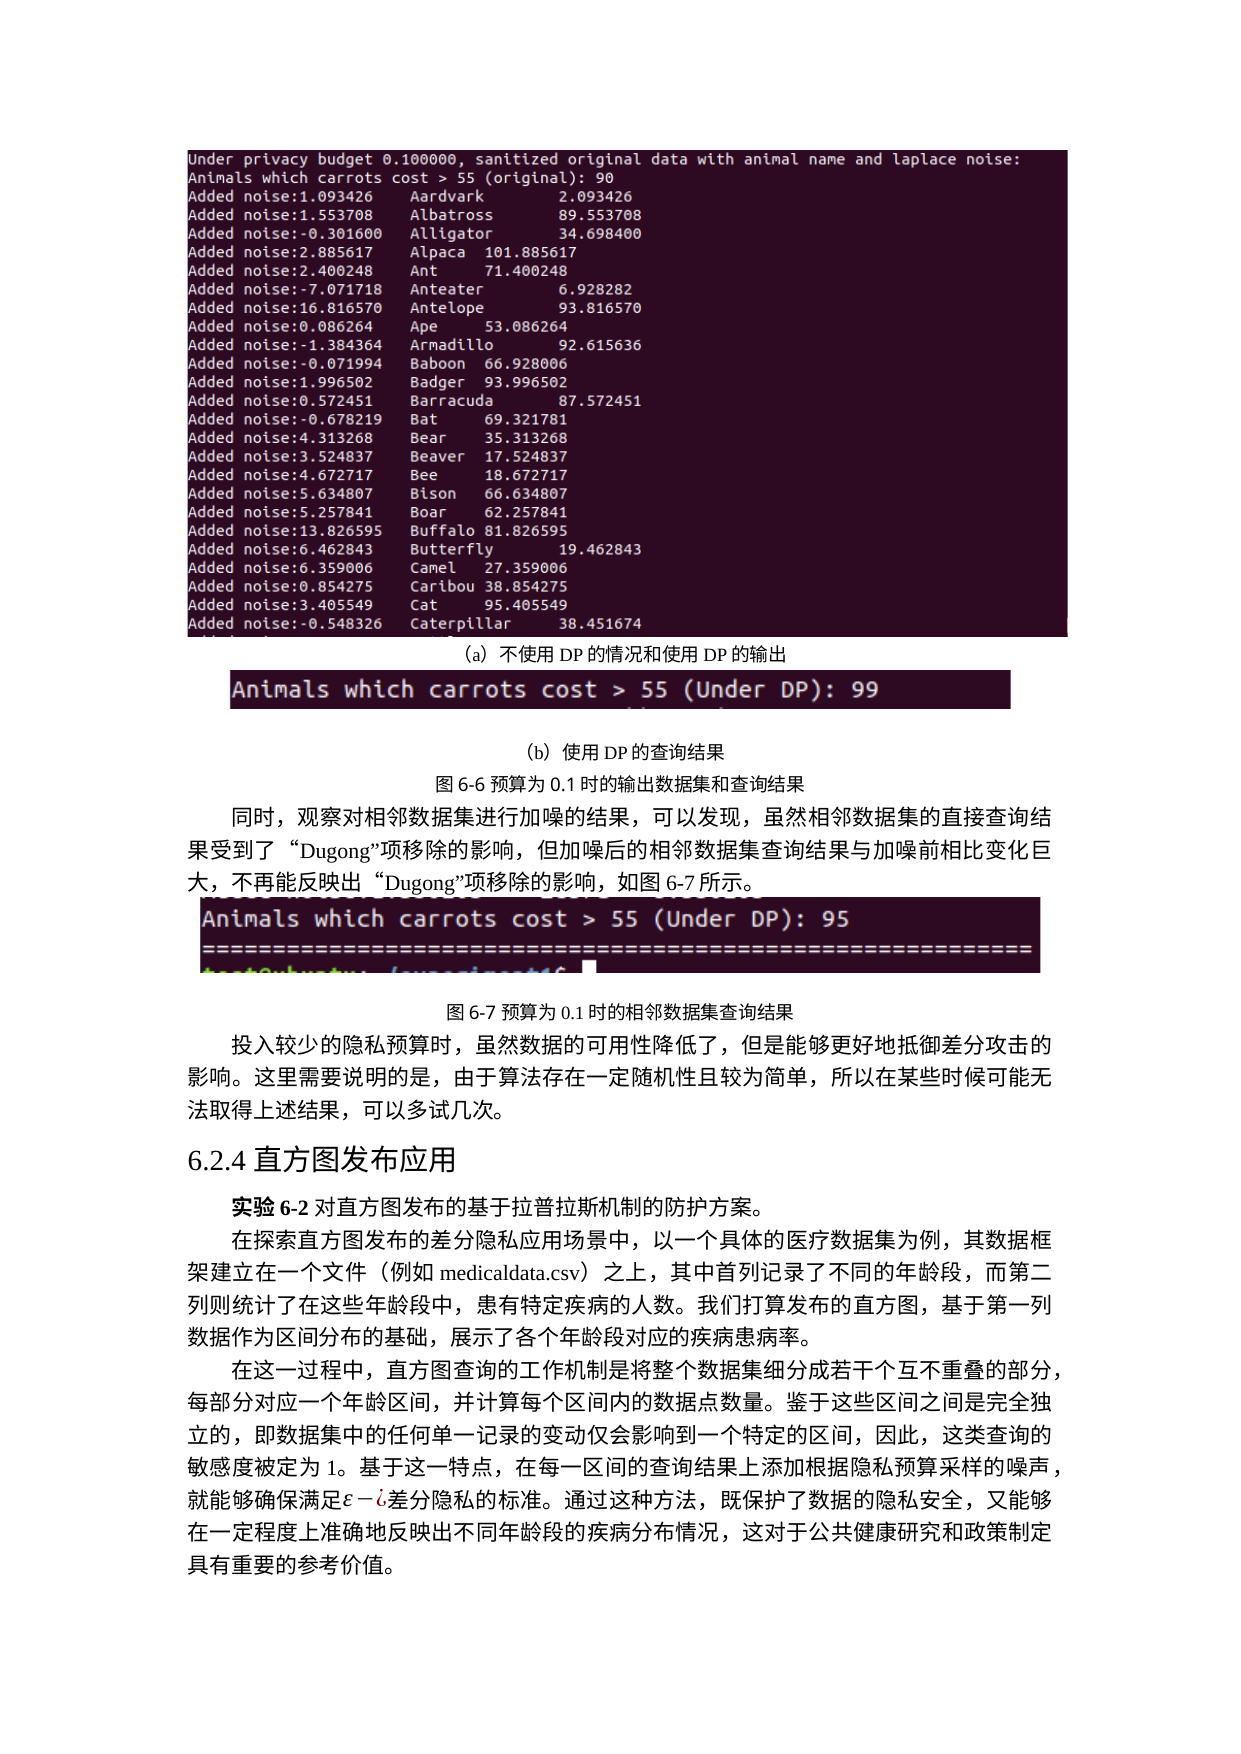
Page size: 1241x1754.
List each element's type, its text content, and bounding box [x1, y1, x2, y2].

text 在探索直方图发布的差分隐私应用场景中，以一个具体的医疗数据集为例，其数据框架建立在一个文件（例如medicaldata.csv）之上，其中首列记录了不同的年龄段，而第二列则统计了在这些年龄段中，患有特定疾病的人数。我们打算发布的直方图，基于第一列数据作为区间分布的基础，展示了各个年龄段对应的疾病患病率。 [187, 1222, 1053, 1352]
text （b）使用DP的查询结果 [187, 735, 1053, 767]
text （a）不使用DP的情况和使用DP的输出 [187, 637, 1053, 670]
text 投入较少的隐私预算时，虽然数据的可用性降低了，但是能够更好地抵御差分攻击的影响。这里需要说明的是，由于算法存在一定随机性且较为简单，所以在某些时候可能无法取得上述结果，可以多试几次。 [187, 1027, 1053, 1125]
text 同时，观察对相邻数据集进行加噪的结果，可以发现，虽然相邻数据集的直接查询结果受到了“Dugong”项移除的影响，但加噪后的相邻数据集查询结果与加噪前相比变化巨大，不再能反映出“Dugong”项移除的影响，如图6-7所示。 [187, 800, 1053, 897]
subtitle 直方图发布应用 [187, 1125, 1053, 1190]
text 在这一过程中，直方图查询的工作机制是将整个数据集细分成若干个互不重叠的部分，每部分对应一个年龄区间，并计算每个区间内的数据点数量。鉴于这些区间之间是完全独立的，即数据集中的任何单一记录的变动仅会影响到一个特定的区间，因此，这类查询的敏感度被定为1。基于这一特点，在每一区间的查询结果上添加根据隐私预算采样的噪声，就能够确保满足差分隐私的标准。通过这种方法，既保护了数据的隐私安全，又能够在一定程度上准确地反映出不同年龄段的疾病分布情况，这对于公共健康研究和政策制定具有重要的参考价值。 [187, 1352, 1053, 1580]
text 图6-7 预算为0.1时的相邻数据集查询结果 [187, 995, 1053, 1027]
picture [187, 150, 1068, 637]
picture [229, 670, 1011, 709]
picture [200, 897, 1041, 973]
text 实验6-2 对直方图发布的基于拉普拉斯机制的防护方案。 [187, 1190, 1053, 1222]
text 图6-6 预算为0.1时的输出数据集和查询结果 [187, 767, 1053, 800]
